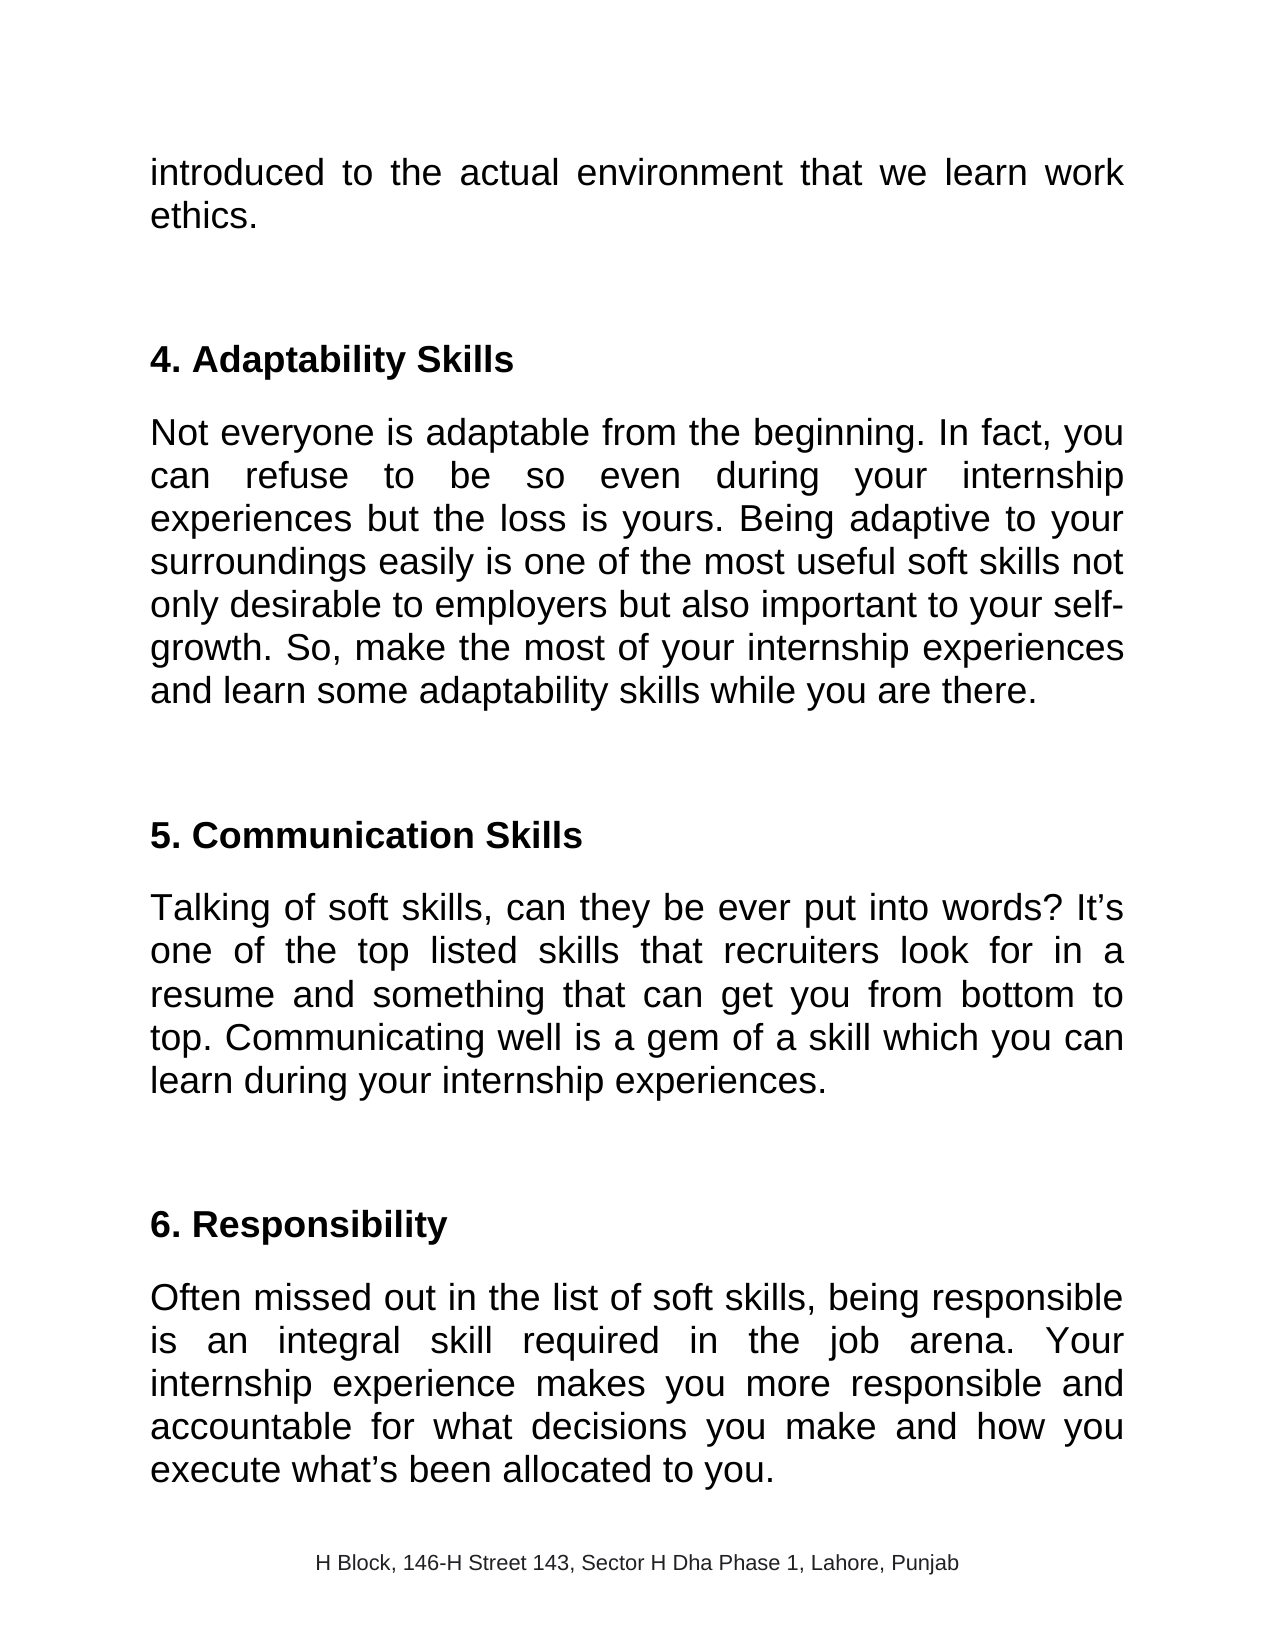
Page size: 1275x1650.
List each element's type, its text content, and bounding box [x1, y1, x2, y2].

text Not everyone is adaptable from the beginning. In fact, you can refuse to be so even during your internship experiences but the loss is yours. Being adaptive to your surroundings easily is one of the most useful soft skills not only desirable to employers but also important to your self-growth. So, make the most of your internship experiences and learn some adaptability skills while you are there. [150, 410, 1125, 712]
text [150, 150, 1125, 236]
text 6. Responsibility [150, 1203, 1125, 1246]
text Talking of soft skills, can they be ever put into words? It’s one of the top listed skills that recruiters look for in a resume and something that can get you from bottom to top. Communicating well is a gem of a skill which you can learn during your internship experiences. [150, 886, 1125, 1101]
text 5. Communication Skills [150, 813, 1125, 856]
text Often missed out in the list of soft skills, being responsible is an integral skill required in the job arena. Your internship experience makes you more responsible and accountable for what decisions you make and how you execute what’s been allocated to you. [150, 1275, 1125, 1491]
text 4. Adaptability Skills [150, 338, 1125, 381]
